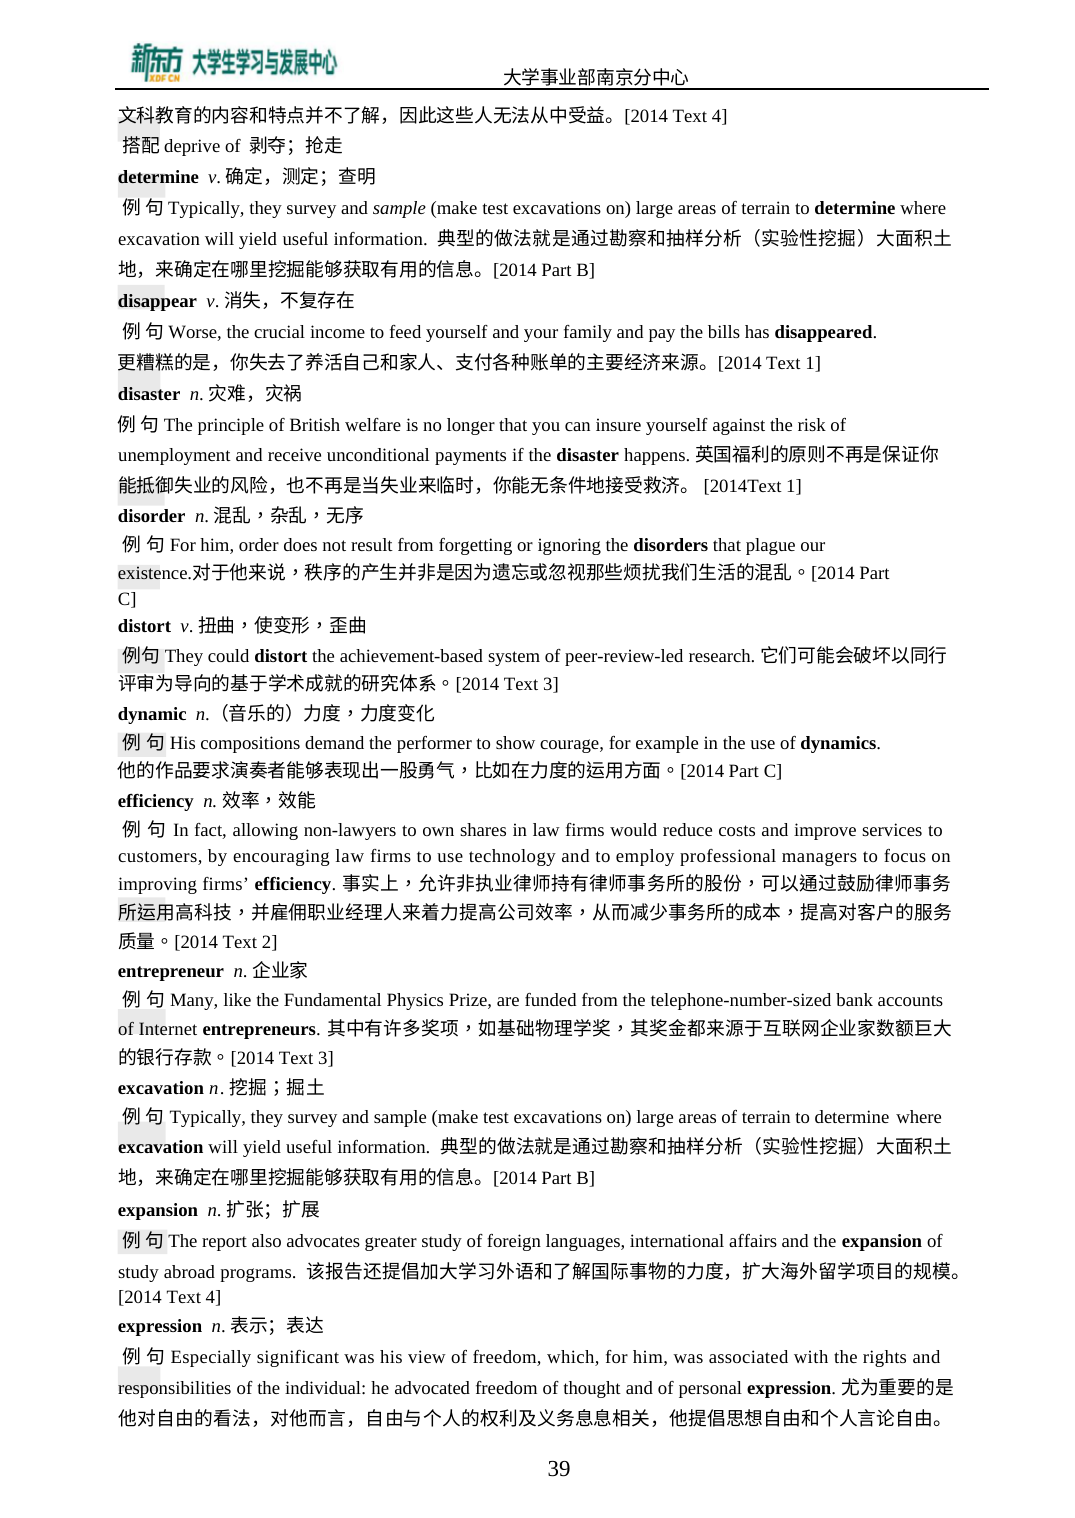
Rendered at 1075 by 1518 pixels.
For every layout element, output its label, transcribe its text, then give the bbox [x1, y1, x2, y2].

text 例 句 In fact, allowing non-lawyers to own shares in law firms would reduce costs and improve services to customers, by encouraging law firms to use technology and to employ professional managers to focus on improving firms’ efficiency. 事实上，允许非执业律师持有律师事务所的股份，可以通过鼓励律师事务所运用高科技，并雇佣职业经理人来着力提高公司效率，从而减少事务所的成本，提高对客户的服务质量。[2014 Text 2] [118, 816, 957, 953]
text 例 句 The principle of British welfare is no longer that you can insure yourself against the risk of unemployment and receive unconditional payments if the disaster happens. 英国福利的原则不再是保证你能抵御失业的风险，也不再是当失业来临时，你能无条件地接受救济。 [2014Text 1] [118, 409, 940, 498]
text 例 句 Typically, they survey and sample (make test excavations on) large areas of terrain to determine where excavation will yield useful information. 典型的做法就是通过勘察和抽样分析（实验性挖掘）大面积土地，来确定在哪里挖掘能够获取有用的信息。[2014 Part B] [118, 193, 958, 282]
text expansion n. 扩张；扩展 [118, 1195, 1039, 1222]
text efficiency n. 效率，效能 [118, 787, 1039, 813]
text disorder n. 混乱，杂乱，无序 [118, 502, 1039, 528]
text excavation n. 挖掘；掘土 [118, 1074, 1039, 1099]
text distort v. 扭曲，使变形，歪曲 [118, 613, 1039, 638]
picture [117, 40, 344, 83]
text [118, 1342, 957, 1431]
text 例 句 Typically, they survey and sample (make test excavations on) large areas of terrain to determine where excavation will yield useful information. 典型的做法就是通过勘察和抽样分析（实验性挖掘）大面积土地，来确定在哪里挖掘能够获取有用的信息。[2014 Part B] [118, 1103, 957, 1190]
text 例 句 For him, order does not result from forgetting or ignoring the disorders that plague our existence.对于他来说，秩序的产生并非是因为遗忘或忽视那些烦扰我们生活的混乱。[2014 Part C] [118, 531, 904, 609]
text 例句 They could distort the achievement-based system of peer-review-led research. 它们可能会破坏以同行评审为导向的基于学术成就的研究体系。[2014 Text 3] [118, 642, 948, 696]
text 例 句 Many, like the Fundamental Physics Prize, are funded from the telephone-number-sized bank accounts of Internet entrepreneurs. 其中有许多奖项，如基础物理学奖，其奖金都来源于互联网企业家数额巨大的银行存款。[2014 Text 3] [118, 987, 958, 1069]
text 例 句 His compositions demand the performer to show courage, for example in the use of dynamics.他的作品要求演奏者能够表现出一股勇气，比如在力度的运用方面。[2014 Part C] [118, 729, 881, 783]
text disappear v. 消失，不复存在 [118, 286, 1039, 313]
text 搭配 deprive of 剥夺；抢走determine v. 确定，测定；查明 [118, 131, 376, 189]
text expression n. 表示；表达 [118, 1311, 1039, 1338]
text dynamic n.（音乐的）力度，力度变化 [118, 700, 1039, 726]
text entrepreneur n. 企业家 [118, 957, 1039, 983]
text 例 句 The report also advocates greater study of foreign languages, international affairs and the expansion of study abroad programs. 该报告还提倡加大学习外语和了解国际事物的力度，扩大海外留学项目的规模。[2014 Text 4] [118, 1225, 971, 1308]
text disaster n. 灾难，灾祸 [118, 378, 1039, 405]
text 文科教育的内容和特点并不了解，因此这些人无法从中受益。[2014 Text 4] [118, 101, 1039, 128]
text 例 句 Worse, the crucial income to feed yourself and your family and pay the bills has disappeared.更糟糕的是，你失去了养活自己和家人、支付各种账单的主要经济来源。[2014 Text 1] [118, 316, 878, 374]
